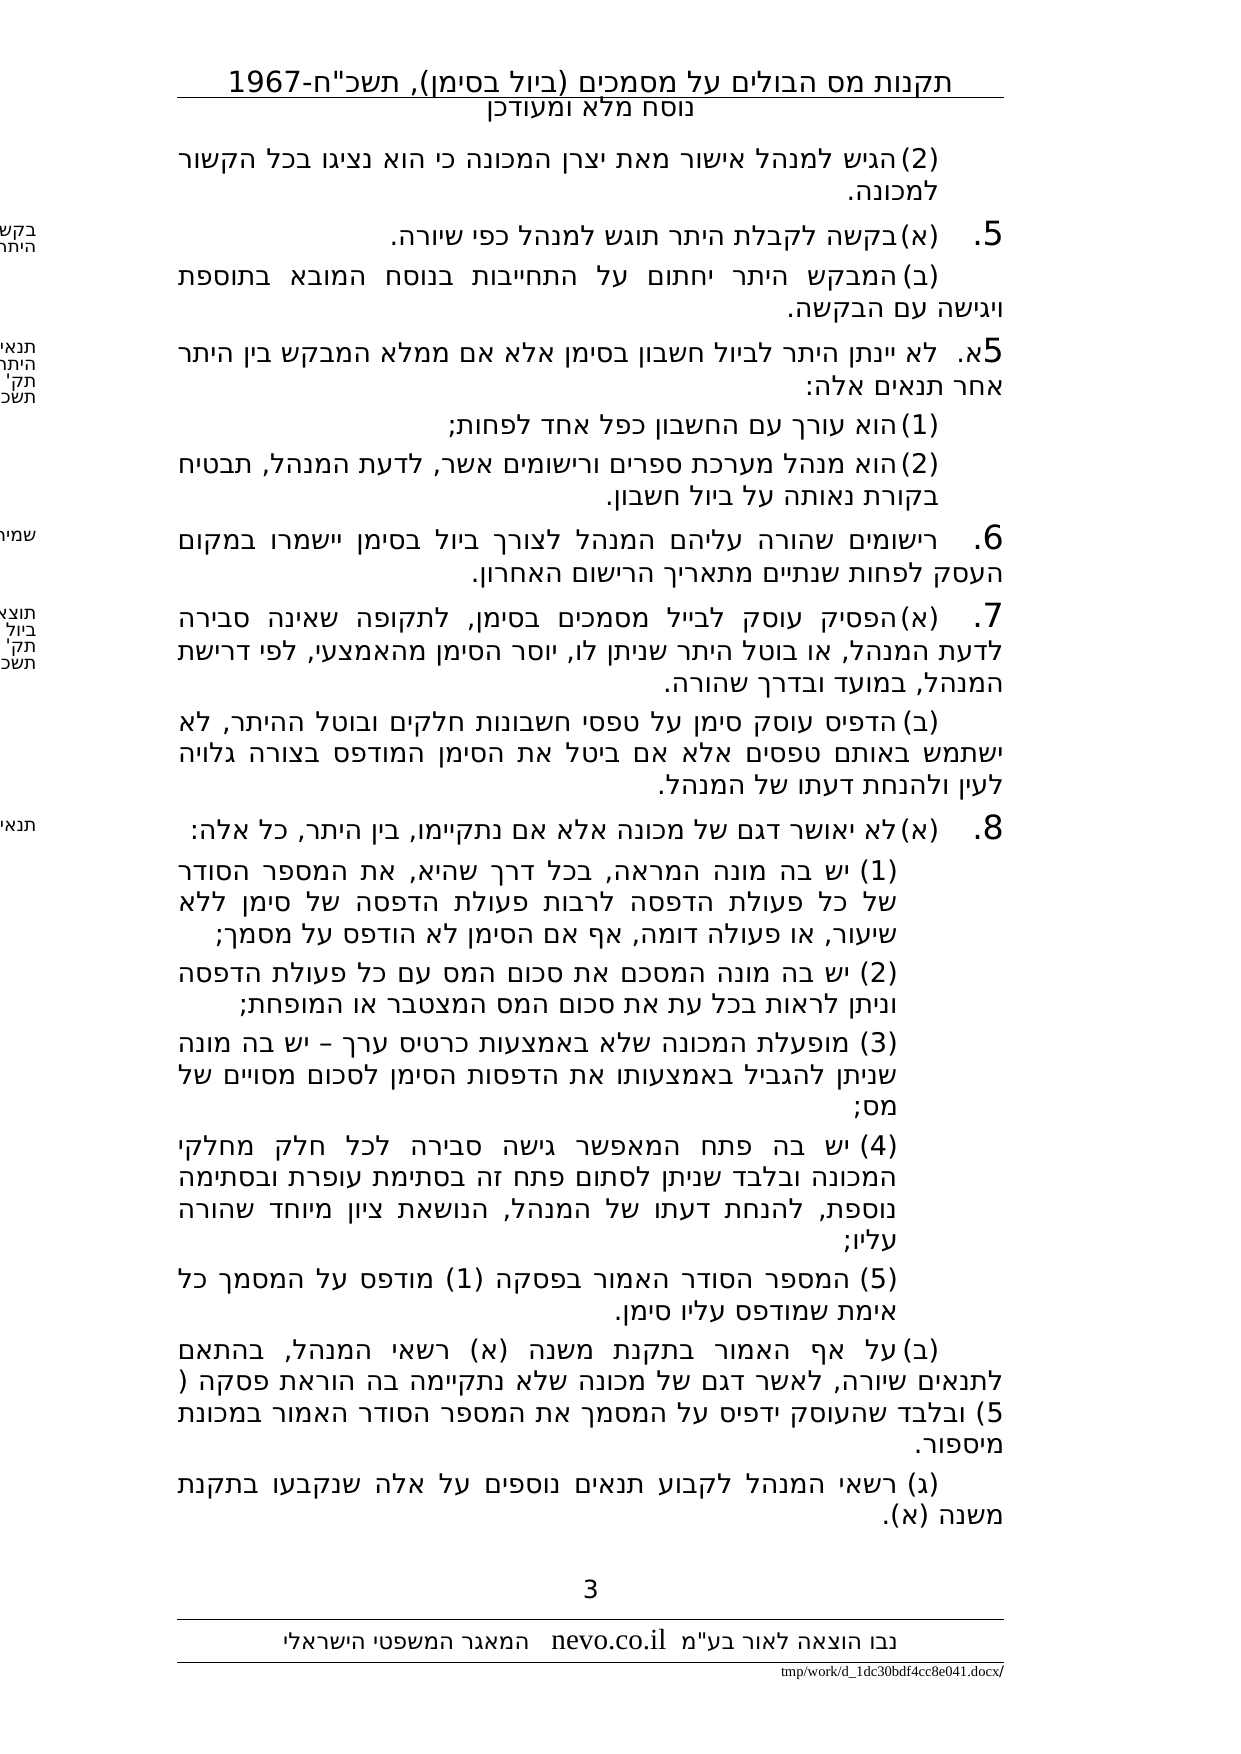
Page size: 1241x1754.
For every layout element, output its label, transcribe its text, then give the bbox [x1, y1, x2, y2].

text 7. (א) הפסיק עוסק לבייל מסמכים בסימן, לתקופה שאינה סבירה לדעת המנהל, או בוטל היתר שניתן לו, יוסר הסימן מהאמצעי, לפי דרישת המנהל, במועד ובדרך שהורה. [177, 597, 1004, 699]
text (2) יש בה מונה המסכם את סכום המס עם כל פעולת הדפסה וניתן לראות בכל עת את סכום המס המצטבר או המופחת; [177, 957, 898, 1020]
text 8. (א) לא יאושר דגם של מכונה אלא אם נתקיימו, בין היתר, כל אלה: [177, 808, 1004, 847]
text (ב) על אף האמור בתקנת משנה (א) רשאי המנהל, בהתאם לתנאים שיורה, לאשר דגם של מכונה שלא נתקיימה בה הוראת פסקה (5) ובלבד שהעוסק ידפיס על המסמך את המספר הסודר האמור במכונת מיספור. [177, 1334, 1004, 1460]
text (ג) רשאי המנהל לקבוע תנאים נוספים על אלה שנקבעו בתקנת משנה (א). [177, 1468, 1004, 1531]
text 5א. לא יינתן היתר לביול חשבון בסימן אלא אם ממלא המבקש בין היתר אחר תנאים אלה: [177, 331, 1004, 402]
text (3) מופעלת המכונה שלא באמצעות כרטיס ערך – יש בה מונה שניתן להגביל באמצעותו את הדפסות הסימן לסכום מסויים של מס; [177, 1028, 898, 1122]
text (2) הגיש למנהל אישור מאת יצרן המכונה כי הוא נציגו בכל הקשור למכונה. [177, 144, 939, 207]
text (2) הוא מנהל מערכת ספרים ורישומים אשר, לדעת המנהל, תבטיח בקורת נאותה על ביול חשבון. [177, 448, 939, 511]
text 6. רישומים שהורה עליהם המנהל לצורך ביול בסימן יישמרו במקום העסק לפחות שנתיים מתאריך הרישום האחרון. [177, 519, 1004, 589]
text (1) יש בה מונה המראה, בכל דרך שהיא, את המספר הסודר של כל פעולת הדפסה לרבות פעולת הדפסה של סימן ללא שיעור, או פעולה דומה, אף אם הסימן לא הודפס על מסמך; [177, 855, 898, 949]
text (5) המספר הסודר האמור בפסקה (1) מודפס על המסמך כל אימת שמודפס עליו סימן. [177, 1263, 898, 1327]
text (ב) המבקש היתר יחתום על התחייבות בנוסח המובא בתוספת ויגישה עם הבקשה. [177, 261, 1004, 324]
text (4) יש בה פתח המאפשר גישה סבירה לכל חלק מחלקי המכונה ובלבד שניתן לסתום פתח זה בסתימת עופרת ובסתימה נוספת, להנחת דעתו של המנהל, הנושאת ציון מיוחד שהורה עליו; [177, 1130, 898, 1256]
text 5. (א) בקשה לקבלת היתר תוגש למנהל כפי שיורה. [177, 214, 1004, 253]
text (1) הוא עורך עם החשבון כפל אחד לפחות; [177, 409, 939, 441]
text (ב) הדפיס עוסק סימן על טפסי חשבונות חלקים ובוטל ההיתר, לא ישתמש באותם טפסים אלא אם ביטל את הסימן המודפס בצורה גלויה לעין ולהנחת דעתו של המנהל. [177, 706, 1004, 801]
